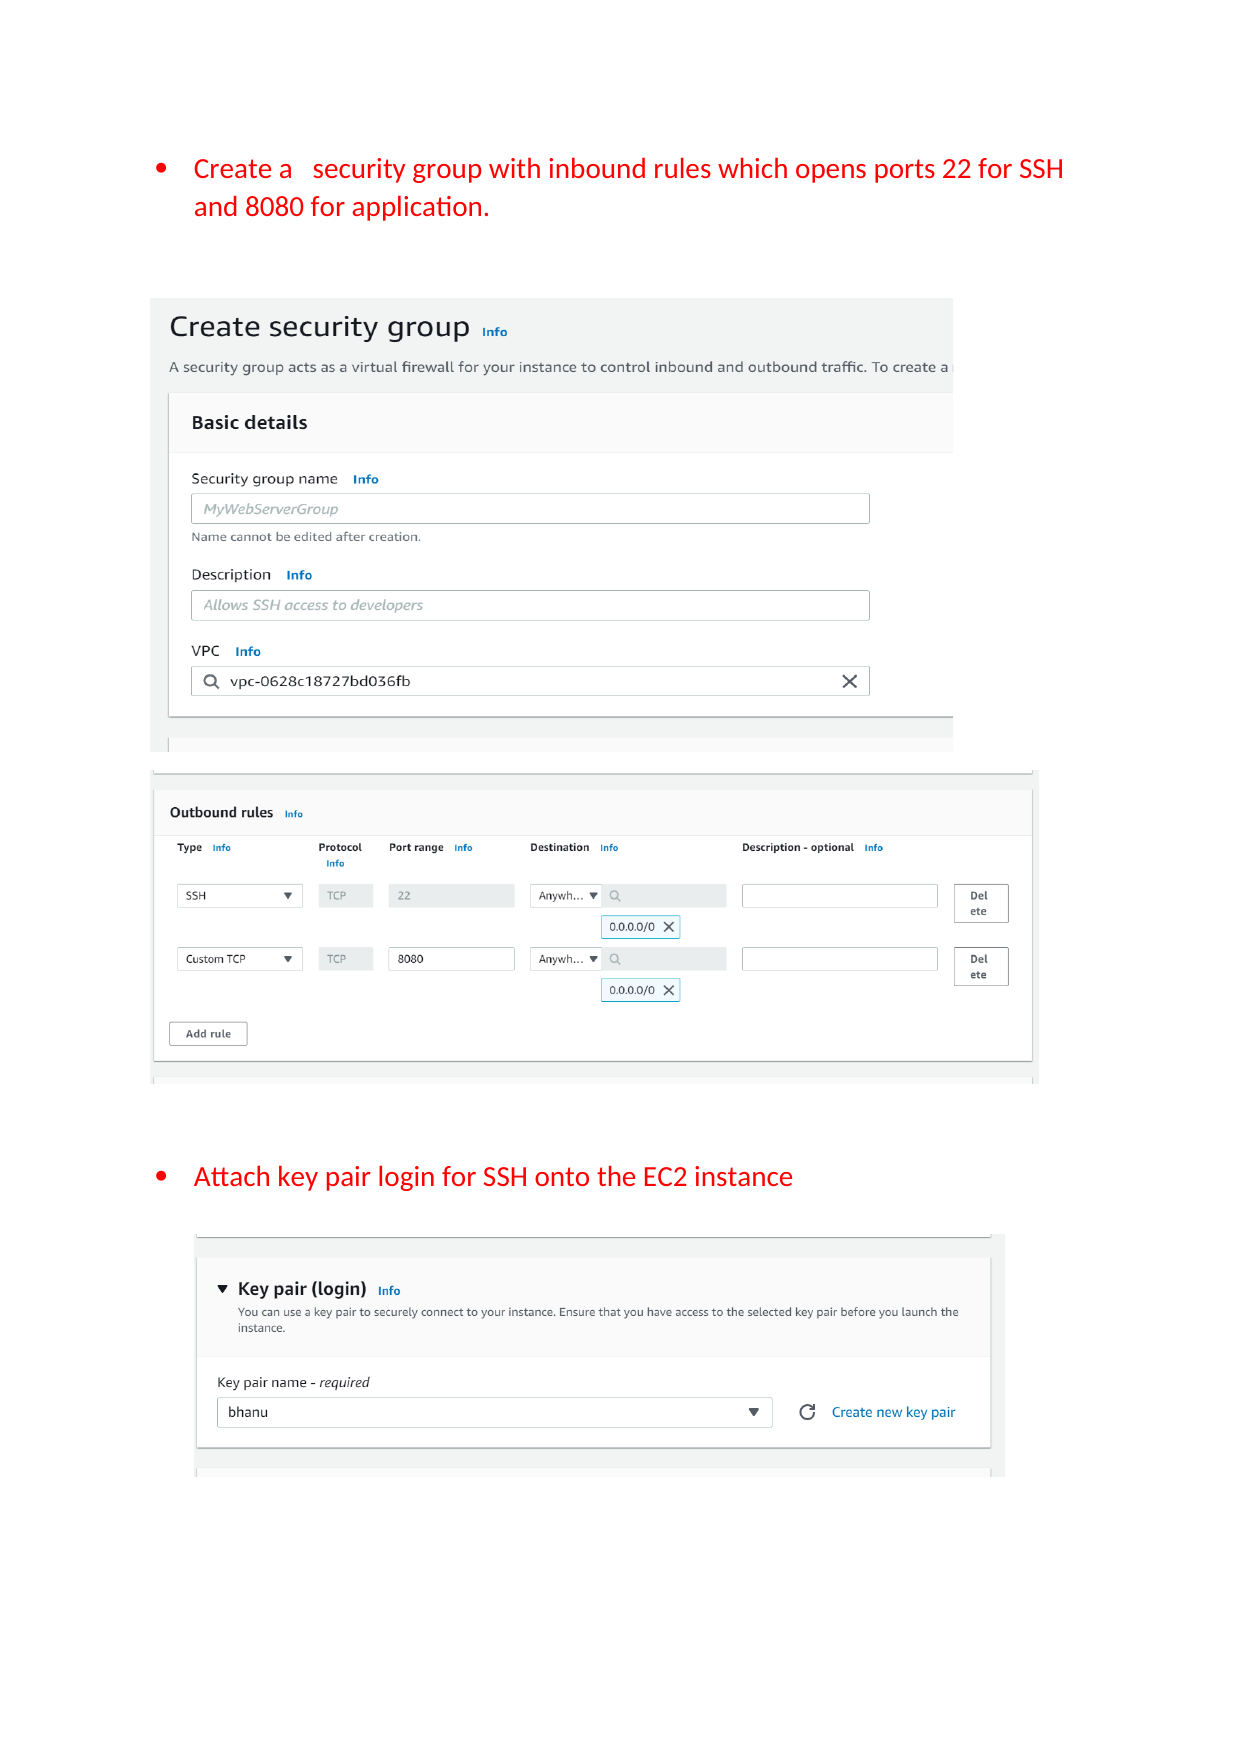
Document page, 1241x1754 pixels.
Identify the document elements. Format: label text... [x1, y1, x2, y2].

list Create a security group with inbound rules which opens ports 22 for SSH and 8080 for application. [156, 150, 1090, 224]
picture [150, 298, 954, 752]
list Attach key pair login for SSH onto the EC2 instance [156, 1158, 1090, 1193]
picture [193, 1234, 1006, 1477]
picture [150, 770, 1040, 1084]
